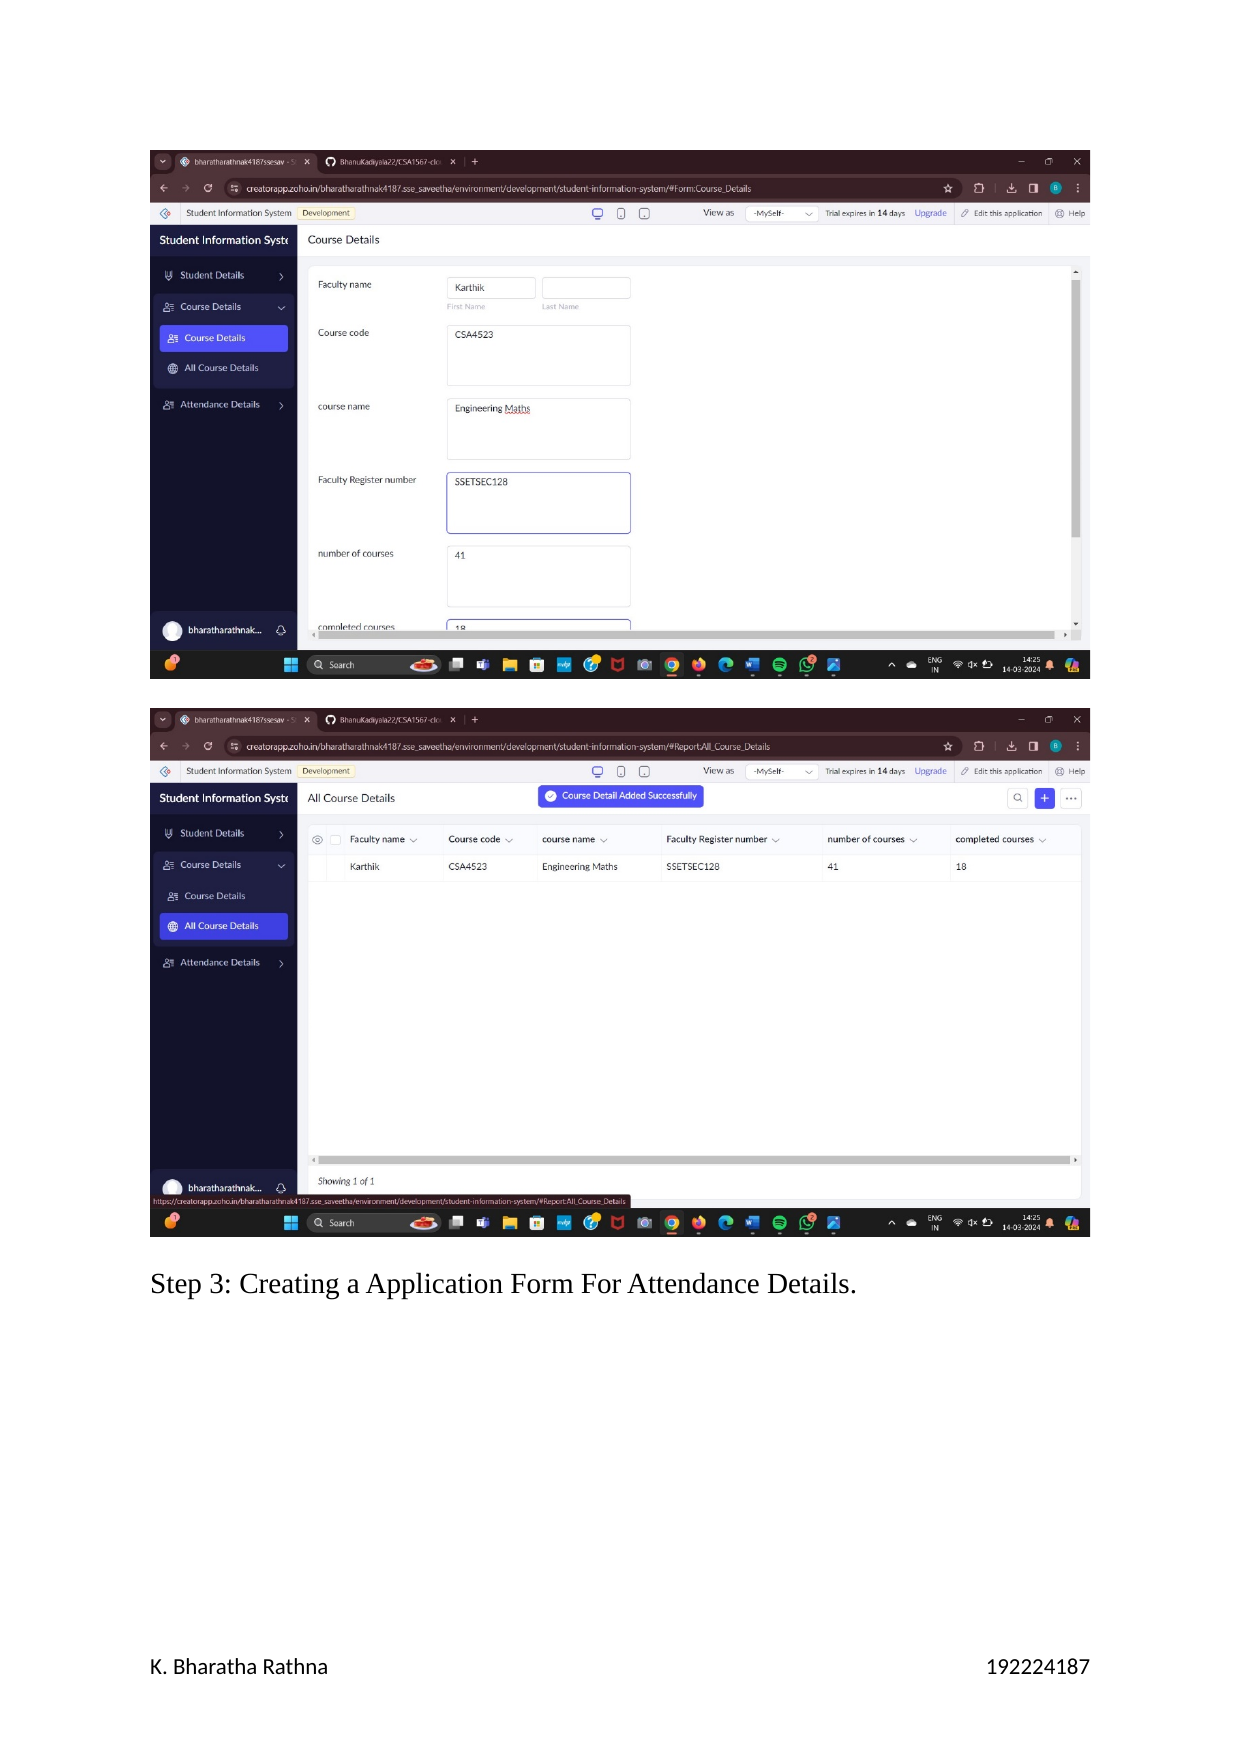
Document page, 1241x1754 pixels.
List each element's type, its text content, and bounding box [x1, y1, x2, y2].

text Step 3: Creating a Application Form For Attendance Details. [150, 1266, 1090, 1299]
picture [150, 708, 1091, 1237]
picture [150, 150, 1091, 679]
